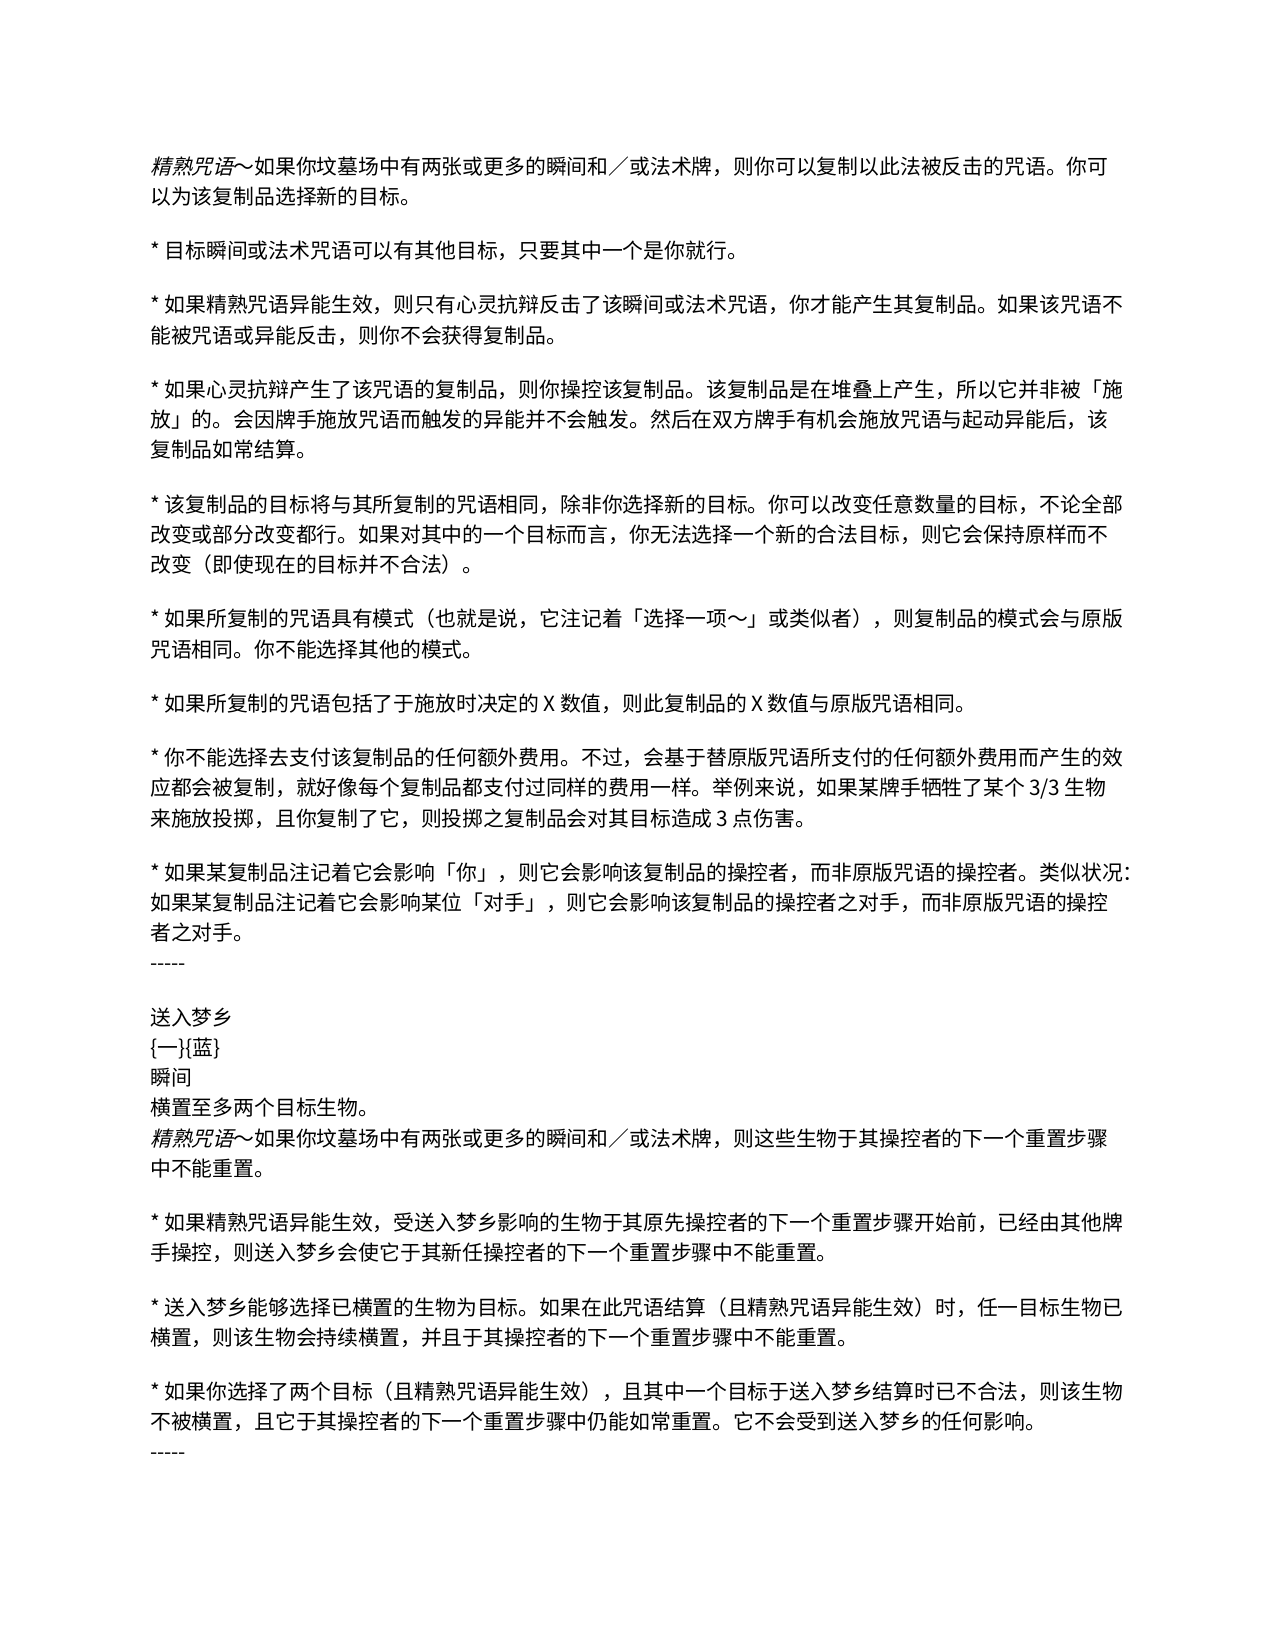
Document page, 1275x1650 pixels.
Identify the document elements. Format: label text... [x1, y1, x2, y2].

text 横置至多两个目标生物。 [150, 1092, 1125, 1122]
text 送入梦乡 [150, 1001, 1125, 1031]
text * 送入梦乡能够选择已横置的生物为目标。如果在此咒语结算（且精熟咒语异能生效）时，任一目标生物已横置，则该生物会持续横置，并且于其操控者的下一个重置步骤中不能重置。 [150, 1291, 1125, 1351]
text * 目标瞬间或法术咒语可以有其他目标，只要其中一个是你就行。 [150, 234, 1125, 265]
text * 该复制品的目标将与其所复制的咒语相同，除非你选择新的目标。你可以改变任意数量的目标，不论全部改变或部分改变都行。如果对其中的一个目标而言，你无法选择一个新的合法目标，则它会保持原样而不改变（即使现在的目标并不合法）。 [150, 488, 1125, 578]
text * 如果某复制品注记着它会影响「你」，则它会影响该复制品的操控者，而非原版咒语的操控者。类似状况：如果某复制品注记着它会影响某位「对手」，则它会影响该复制品的操控者之对手，而非原版咒语的操控者之对手。 [150, 856, 1125, 947]
text * 如果所复制的咒语包括了于施放时决定的X数值，则此复制品的X数值与原版咒语相同。 [150, 687, 1125, 717]
text * 如果你选择了两个目标（且精熟咒语异能生效），且其中一个目标于送入梦乡结算时已不合法，则该生物不被横置，且它于其操控者的下一个重置步骤中仍能如常重置。它不会受到送入梦乡的任何影响。 [150, 1375, 1125, 1436]
text 精熟咒语～如果你坟墓场中有两张或更多的瞬间和／或法术牌，则你可以复制以此法被反击的咒语。你可以为该复制品选择新的目标。 [150, 150, 1125, 210]
text * 如果心灵抗辩产生了该咒语的复制品，则你操控该复制品。该复制品是在堆叠上产生，所以它并非被「施放」的。会因牌手施放咒语而触发的异能并不会触发。然后在双方牌手有机会施放咒语与起动异能后，该复制品如常结算。 [150, 373, 1125, 464]
text {一}{蓝} [150, 1031, 1125, 1061]
text * 如果精熟咒语异能生效，则只有心灵抗辩反击了该瞬间或法术咒语，你才能产生其复制品。如果该咒语不能被咒语或异能反击，则你不会获得复制品。 [150, 289, 1125, 349]
text 瞬间 [150, 1061, 1125, 1092]
text * 如果精熟咒语异能生效，受送入梦乡影响的生物于其原先操控者的下一个重置步骤开始前，已经由其他牌手操控，则送入梦乡会使它于其新任操控者的下一个重置步骤中不能重置。 [150, 1206, 1125, 1267]
text ----- [150, 1436, 1125, 1466]
text * 你不能选择去支付该复制品的任何额外费用。不过，会基于替原版咒语所支付的任何额外费用而产生的效应都会被复制，就好像每个复制品都支付过同样的费用一样。举例来说，如果某牌手牺牲了某个3/3生物来施放投掷，且你复制了它，则投掷之复制品会对其目标造成3点伤害。 [150, 741, 1125, 832]
text * 如果所复制的咒语具有模式（也就是说，它注记着「选择一项～」或类似者），则复制品的模式会与原版咒语相同。你不能选择其他的模式。 [150, 603, 1125, 663]
text 精熟咒语～如果你坟墓场中有两张或更多的瞬间和／或法术牌，则这些生物于其操控者的下一个重置步骤中不能重置。 [150, 1122, 1125, 1182]
text ----- [150, 947, 1125, 977]
